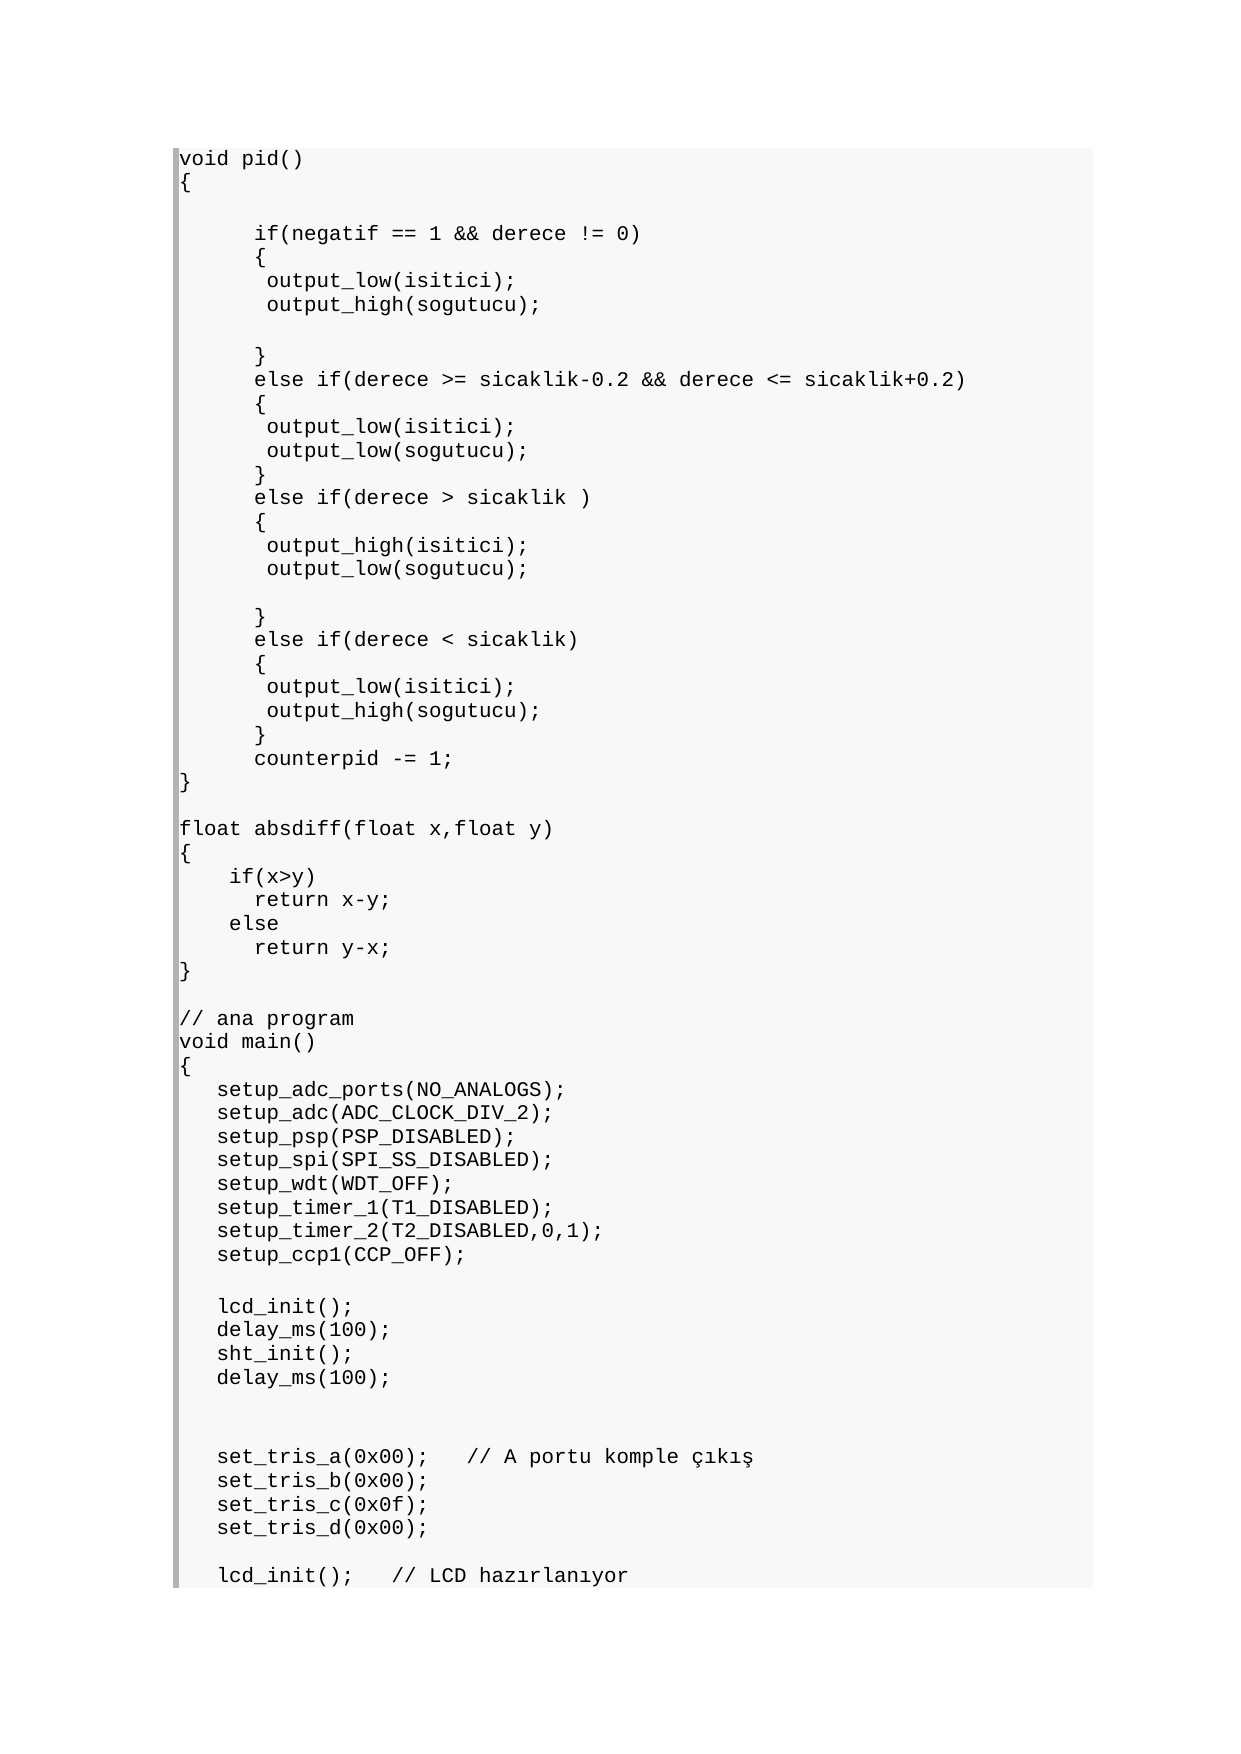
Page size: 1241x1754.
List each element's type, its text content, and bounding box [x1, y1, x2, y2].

text setup_spi(SPI_SS_DISABLED); [179, 1149, 1093, 1173]
text set_tris_d(0x00); [179, 1517, 1093, 1541]
text setup_adc(ADC_CLOCK_DIV_2); [179, 1102, 1093, 1126]
text sht_init(); [179, 1343, 1093, 1367]
text set_tris_a(0x00); // A portu komple çıkış [179, 1446, 1093, 1470]
text counterpid -= 1; [179, 747, 1093, 771]
text void main() [179, 1031, 1093, 1055]
text setup_timer_1(T1_DISABLED); [179, 1197, 1093, 1220]
text set_tris_c(0x0f); [179, 1494, 1093, 1517]
text setup_wdt(WDT_OFF); [179, 1173, 1093, 1197]
text output_low(sogutucu); [179, 558, 1093, 582]
text // ana program [179, 1008, 1093, 1031]
text output_low(isitici); [179, 416, 1093, 440]
text else if(derece > sicaklik ) [179, 487, 1093, 511]
text setup_timer_2(T2_DISABLED,0,1); [179, 1220, 1093, 1244]
text } [179, 464, 1093, 487]
text lcd_init(); // LCD hazırlanıyor [179, 1564, 1093, 1588]
text delay_ms(100); [179, 1319, 1093, 1343]
text } [179, 960, 1093, 984]
text void pid() [179, 148, 1093, 171]
text setup_adc_ports(NO_ANALOGS); [179, 1078, 1093, 1102]
text } [179, 606, 1093, 629]
text lcd_init(); [179, 1296, 1093, 1319]
text output_high(sogutucu); [179, 294, 1093, 317]
text output_low(isitici); [179, 677, 1093, 700]
text if(x>y) [179, 866, 1093, 889]
text output_low(isitici); [179, 270, 1093, 294]
text { [179, 171, 1093, 195]
text setup_psp(PSP_DISABLED); [179, 1126, 1093, 1149]
text else if(derece >= sicaklik-0.2 && derece <= sicaklik+0.2) [179, 369, 1093, 393]
text } [179, 771, 1093, 795]
text { [179, 842, 1093, 866]
text { [179, 393, 1093, 416]
text output_low(sogutucu); [179, 440, 1093, 464]
text } [179, 724, 1093, 747]
text set_tris_b(0x00); [179, 1470, 1093, 1494]
text else if(derece < sicaklik) [179, 629, 1093, 653]
text delay_ms(100); [179, 1367, 1093, 1390]
text output_high(isitici); [179, 535, 1093, 558]
text return x-y; [179, 889, 1093, 913]
text output_high(sogutucu); [179, 700, 1093, 724]
text { [179, 1055, 1093, 1078]
text float absdiff(float x,float y) [179, 818, 1093, 842]
text { [179, 511, 1093, 535]
text { [179, 247, 1093, 270]
text return y-x; [179, 937, 1093, 960]
text if(negatif == 1 && derece != 0) [179, 223, 1093, 247]
text else [179, 913, 1093, 937]
text { [179, 653, 1093, 677]
text setup_ccp1(CCP_OFF); [179, 1244, 1093, 1268]
text } [179, 346, 1093, 369]
